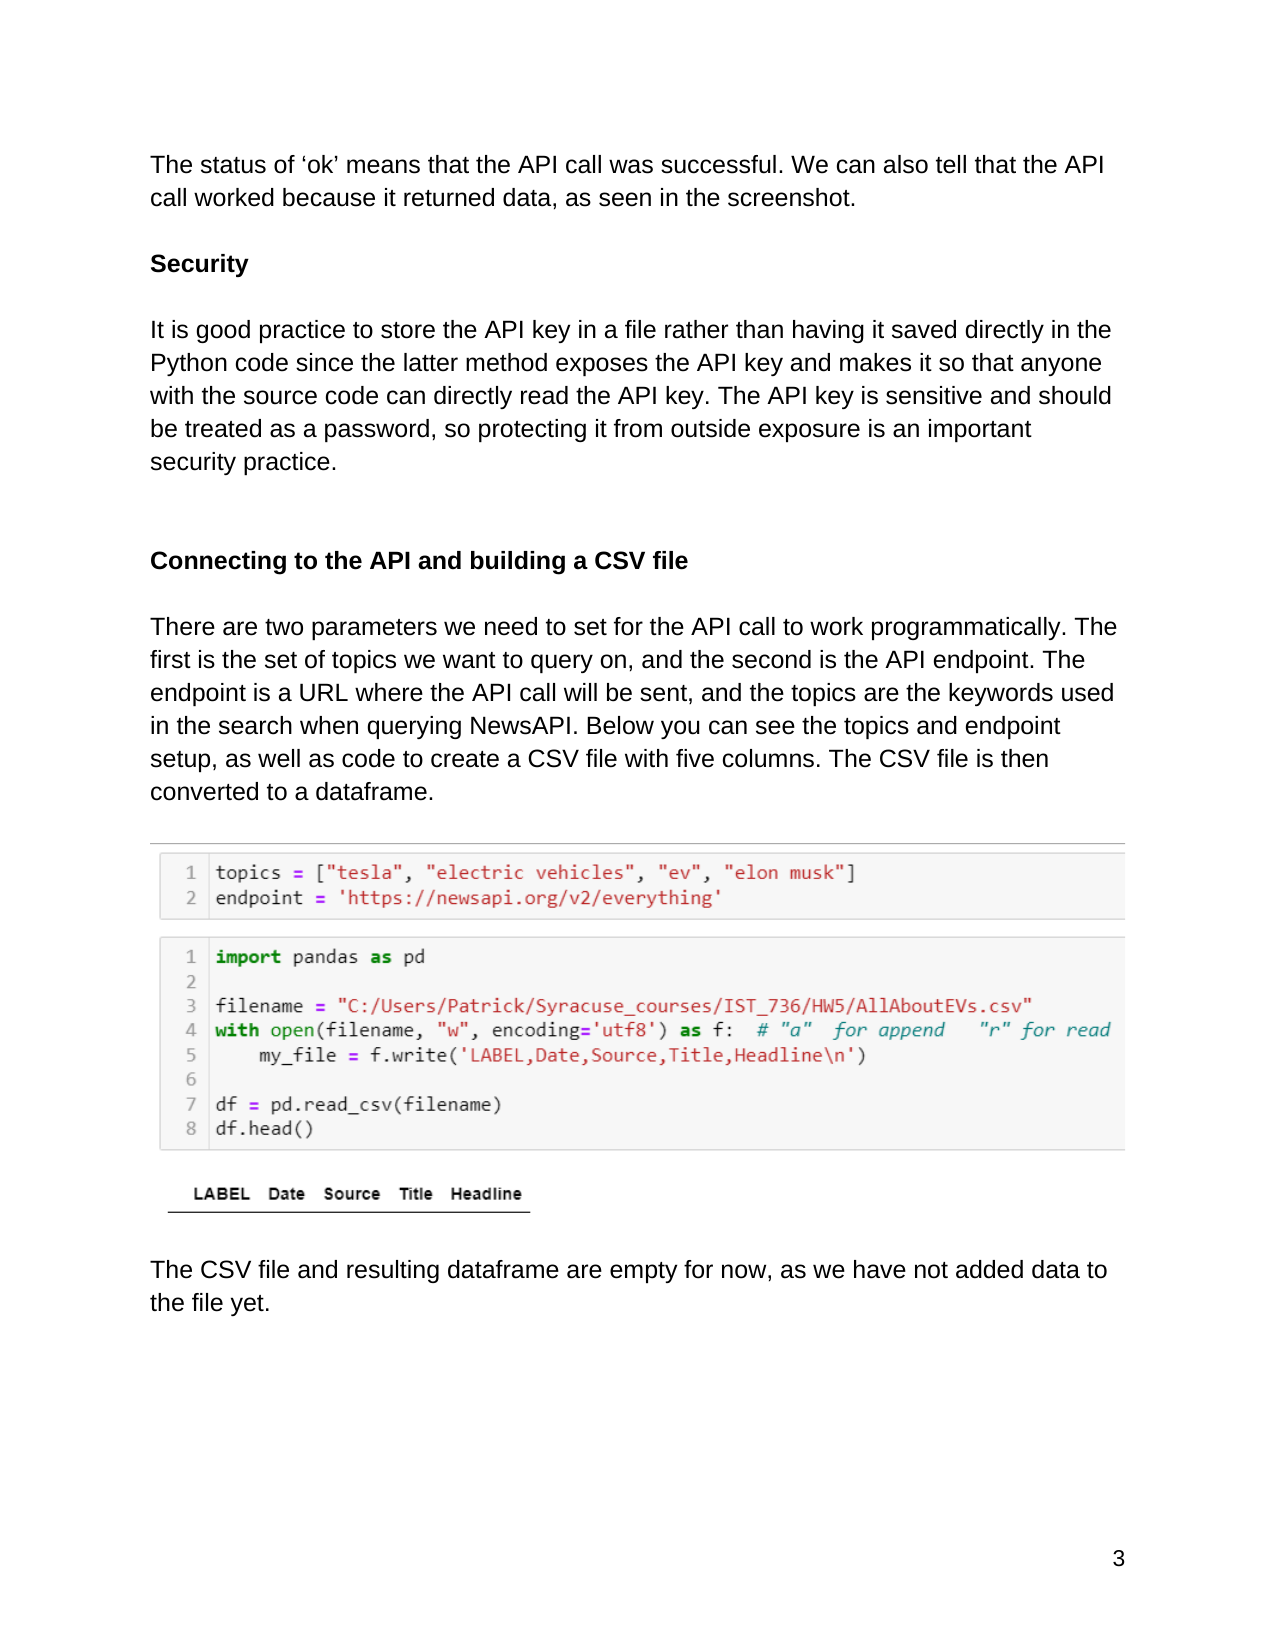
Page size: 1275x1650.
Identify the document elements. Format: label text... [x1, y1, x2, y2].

text The CSV file and resulting dataframe are empty for now, as we have not added data to the file yet. [150, 1255, 1125, 1317]
text There are two parameters we need to set for the API call to work programmatically. The first is the set of topics we want to query on, and the second is the API endpoint. The endpoint is a URL where the API call will be sent, and the topics are the keywords used in the search when querying NewsAPI. Below you can see the topics and endpoint setup, as well as code to create a CSV file with five columns. The CSV file is then converted to a dataframe. [150, 612, 1125, 806]
text The status of ‘ok’ means that the API call was successful. We can also tell that the API call worked because it returned data, as seen in the screenshot. [150, 150, 1125, 212]
text Security [150, 249, 1125, 278]
text It is good practice to store the API key in a file rather than having it saved directly in the Python code since the latter method exposes the API key and makes it so that anyone with the source code can directly read the API key. The API key is sensitive and should be treated as a password, so protecting it from outside exposure is an important security practice. [150, 315, 1125, 476]
text Connecting to the API and building a CSV file [150, 546, 1125, 575]
picture [150, 843, 1125, 1219]
